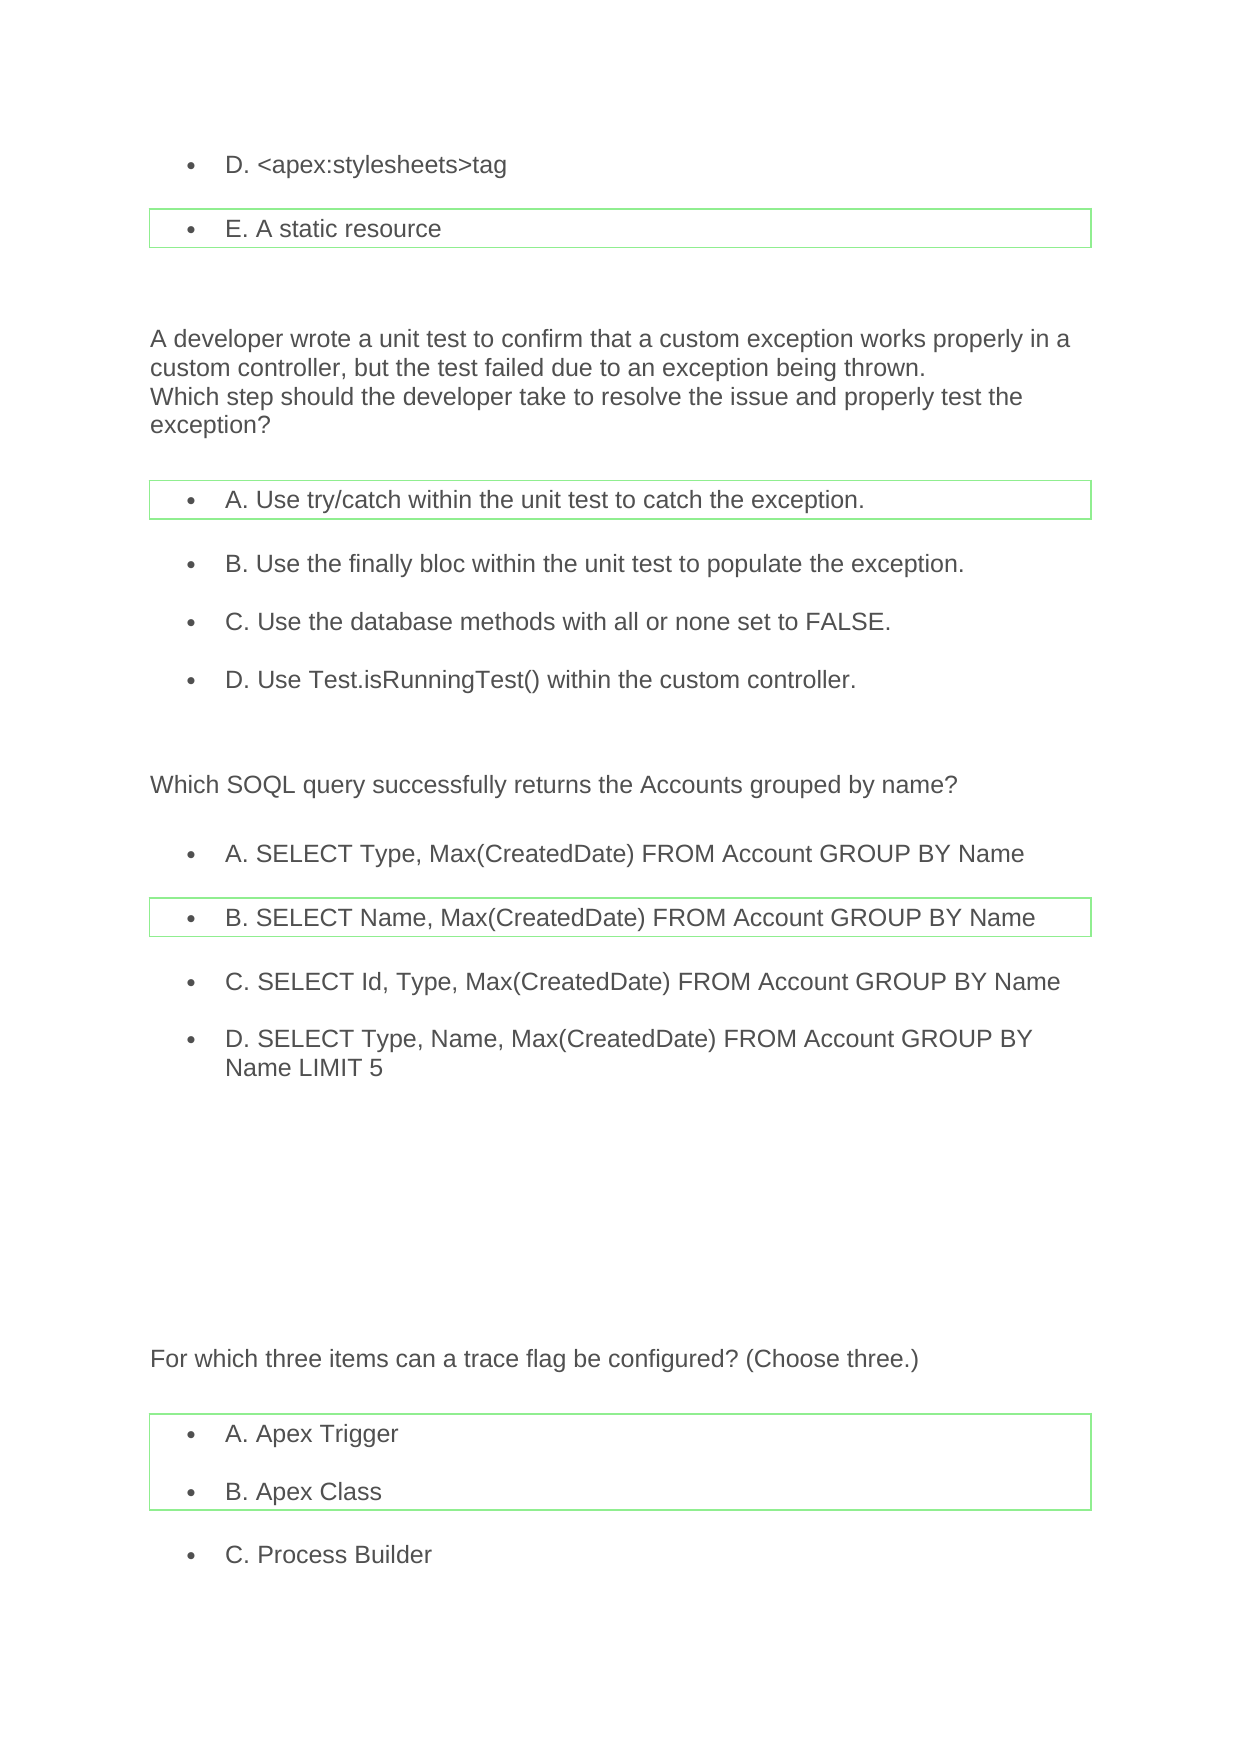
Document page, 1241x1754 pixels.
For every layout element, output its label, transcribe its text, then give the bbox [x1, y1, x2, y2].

list D. Use Test.isRunningTest() within the custom controller. [187, 665, 1090, 694]
list B. SELECT Name, Max(CreatedDate) FROM Account GROUP BY Name [150, 899, 1090, 936]
list D. SELECT Type, Name, Max(CreatedDate) FROM Account GROUP BY Name LIMIT 5 [187, 1024, 1090, 1082]
text A developer wrote a unit test to confirm that a custom exception works properly in a custom controller, but the test failed due to an exception being thrown. Which step should the developer take to resolve the issue and properly test the exception? [150, 324, 1090, 439]
list B. Use the finally bloc within the unit test to populate the exception. [187, 549, 1090, 578]
list B. Apex Class [150, 1471, 1090, 1509]
list A. Use try/catch within the unit test to catch the exception. [150, 481, 1090, 518]
list C. SELECT Id, Type, Max(CreatedDate) FROM Account GROUP BY Name [187, 966, 1090, 995]
text Which SOQL query successfully returns the Accounts grouped by name? [150, 770, 1090, 798]
list D. <apex:stylesheets>tag [187, 150, 1090, 179]
text For which three items can a trace flag be configured? (Choose three.) [150, 1343, 1090, 1372]
list A. Apex Trigger [150, 1415, 1090, 1447]
list A. SELECT Type, Max(CreatedDate) FROM Account GROUP BY Name [187, 839, 1090, 868]
list C. Use the database methods with all or none set to FALSE. [187, 607, 1090, 636]
list E. A static resource [150, 210, 1090, 247]
list C. Process Builder [187, 1540, 1090, 1569]
